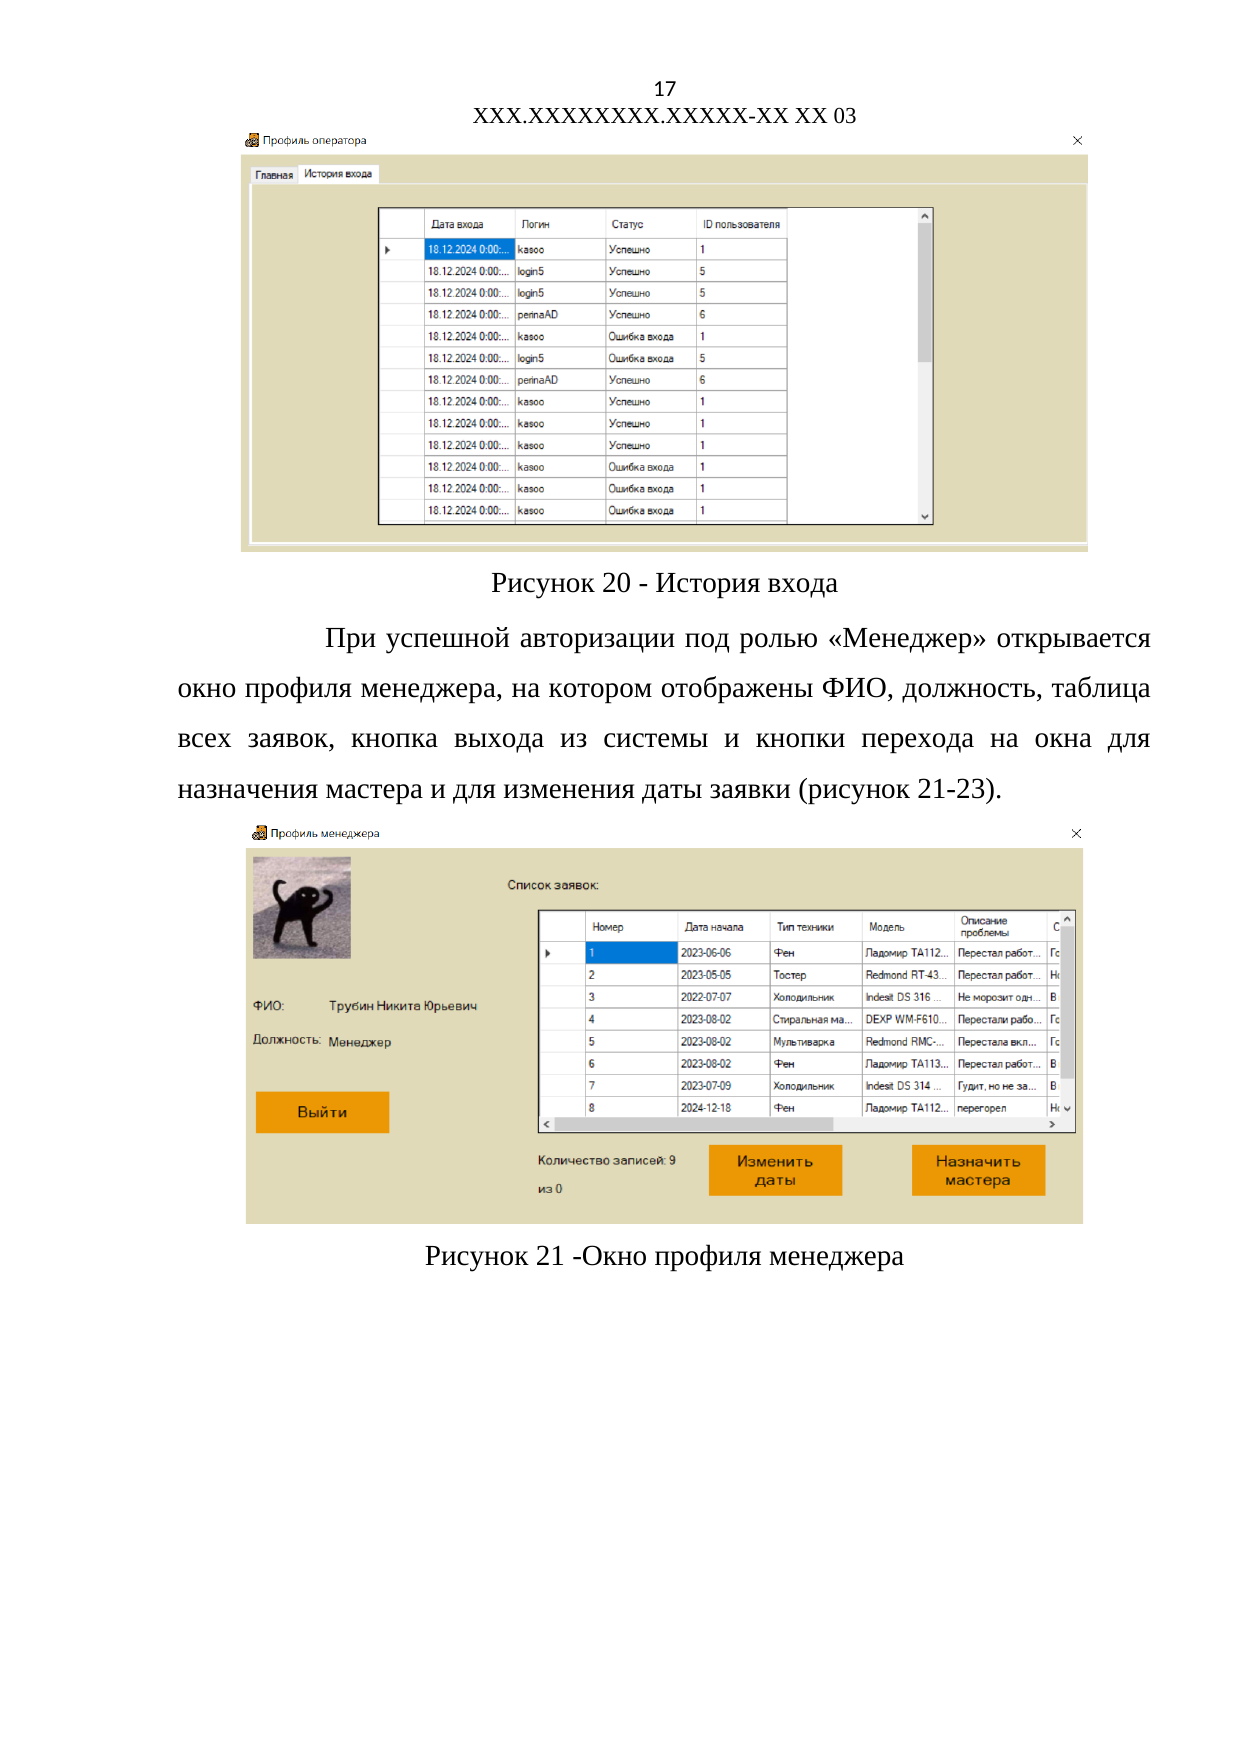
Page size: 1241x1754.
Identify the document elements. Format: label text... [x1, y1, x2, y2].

picture [245, 821, 1084, 1224]
text Рисунок 21 -Окно профиля менеджера [177, 1238, 1152, 1271]
text Рисунок 20 - История входа [177, 565, 1152, 599]
text При успешной авторизации под ролью «Менеджер» открывается окно профиля менеджера, на котором отображены ФИО, должность, таблица всех заявок, кнопка выхода из системы и кнопки перехода на окна для назначения мастера и для изменения даты заявки (рисунок 21-23). [177, 620, 1152, 804]
picture [240, 128, 1088, 552]
